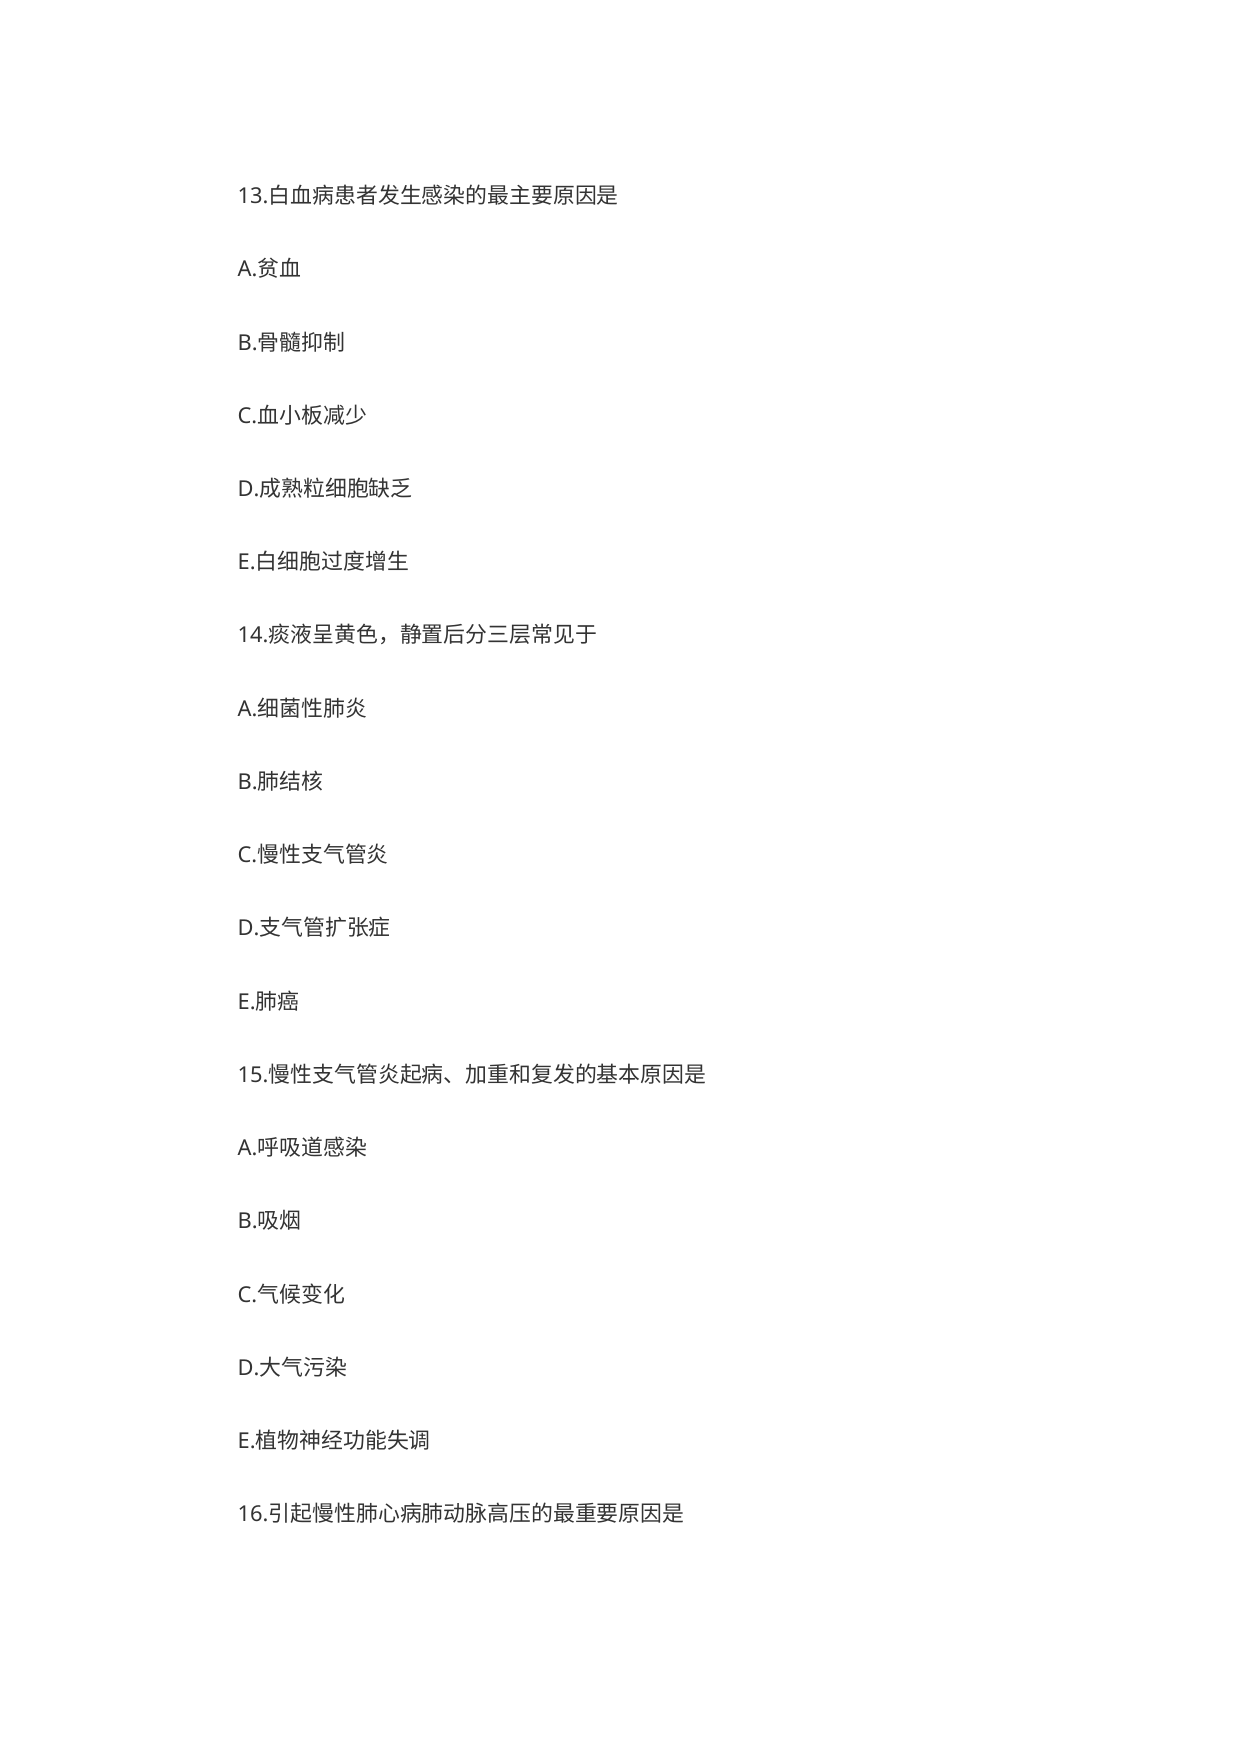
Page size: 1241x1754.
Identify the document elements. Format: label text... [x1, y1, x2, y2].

text B.肺结核 [187, 758, 1053, 802]
text 13.白血病患者发生感染的最主要原因是 [187, 172, 1053, 216]
text E.植物神经功能失调 [187, 1417, 1053, 1461]
text B.吸烟 [187, 1197, 1053, 1241]
text 15.慢性支气管炎起病、加重和复发的基本原因是 [187, 1051, 1053, 1095]
text E.肺癌 [187, 977, 1053, 1022]
text C.慢性支气管炎 [187, 831, 1053, 875]
text 14.痰液呈黄色，静置后分三层常见于 [187, 611, 1053, 655]
text D.大气污染 [187, 1344, 1053, 1388]
text C.血小板减少 [187, 392, 1053, 436]
text E.白细胞过度增生 [187, 538, 1053, 582]
text 16.引起慢性肺心病肺动脉高压的最重要原因是 [187, 1490, 1053, 1534]
text D.成熟粒细胞缺乏 [187, 465, 1053, 509]
text A.呼吸道感染 [187, 1124, 1053, 1168]
text C.气候变化 [187, 1270, 1053, 1314]
text B.骨髓抑制 [187, 318, 1053, 362]
text D.支气管扩张症 [187, 904, 1053, 948]
text A.细菌性肺炎 [187, 684, 1053, 729]
text A.贫血 [187, 245, 1053, 289]
